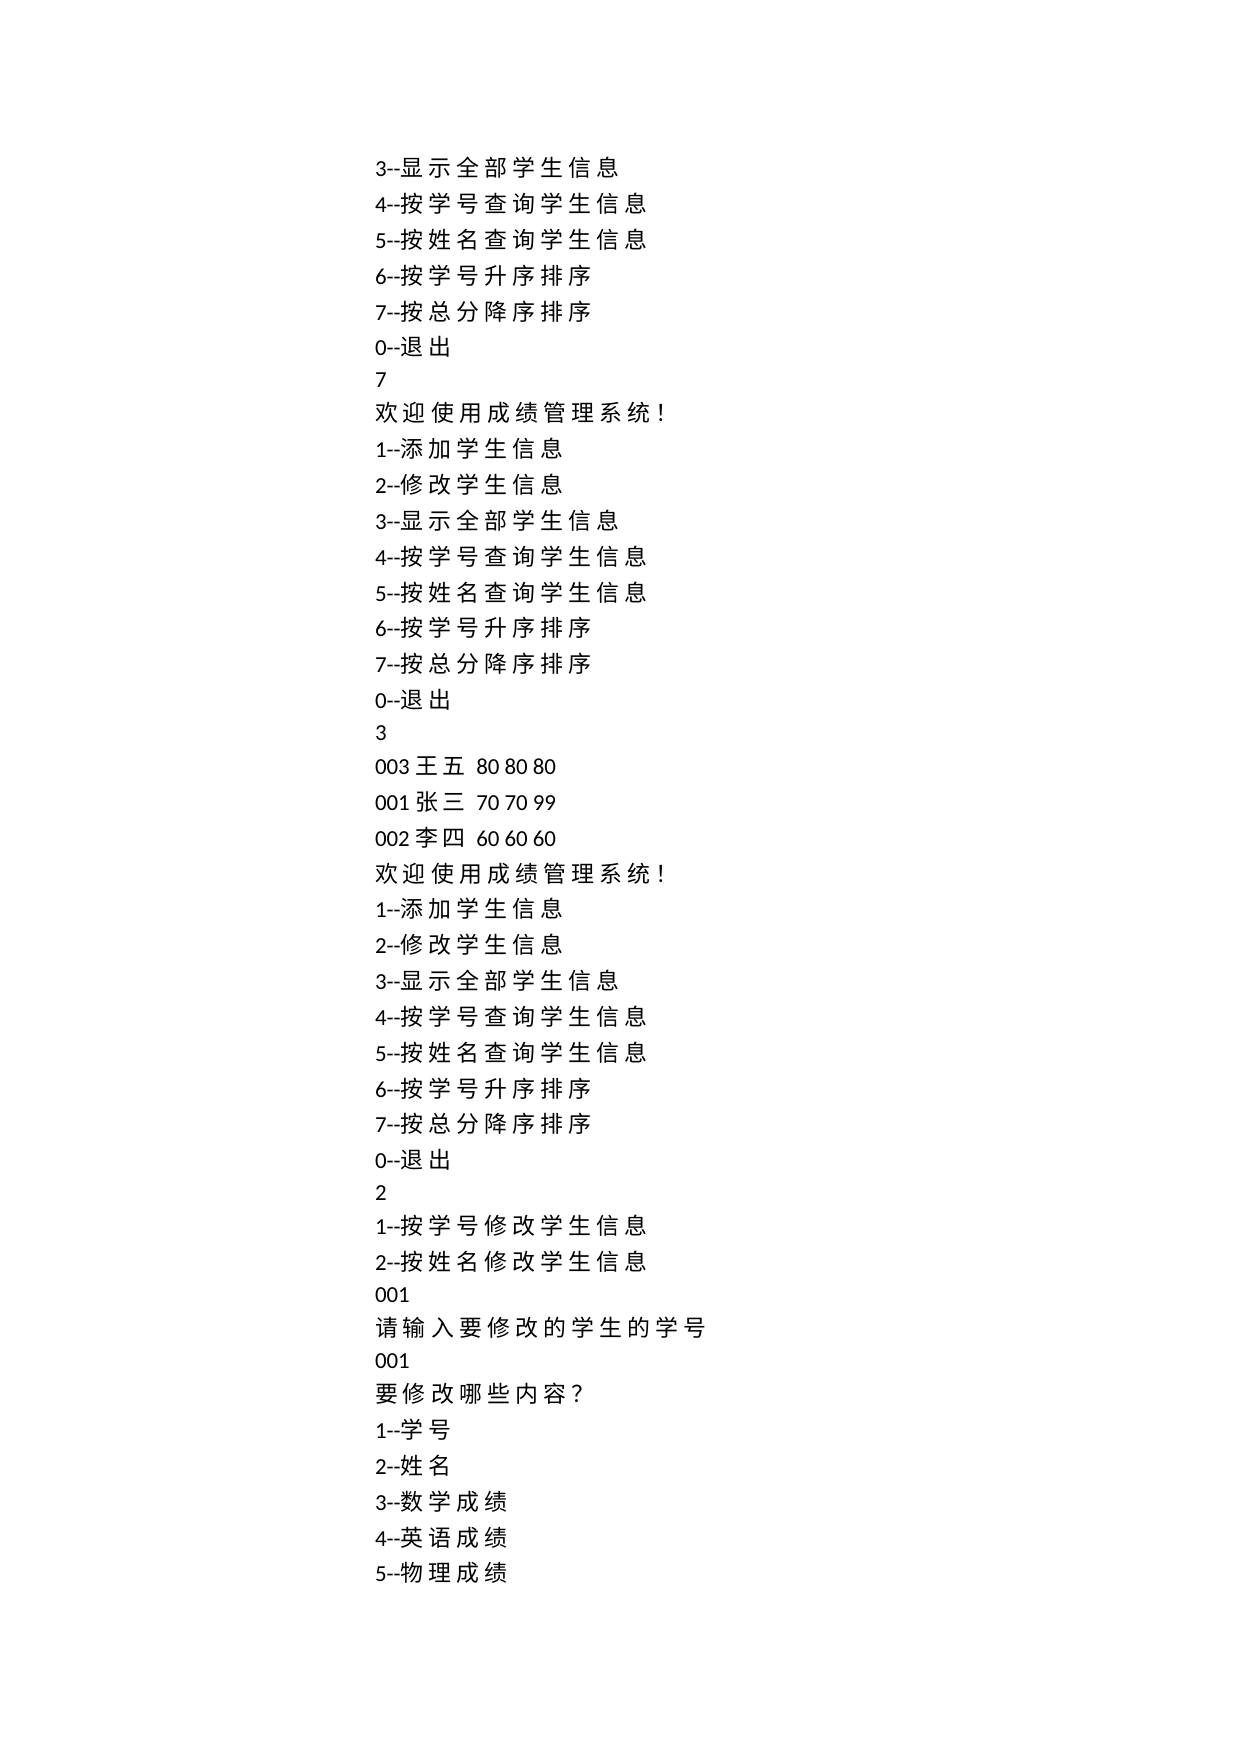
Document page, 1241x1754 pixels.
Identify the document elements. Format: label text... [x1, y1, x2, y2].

list 5--按 姓 名 查 询 学 生 信 息 [375, 574, 1128, 608]
list 1--按 学 号 修 改 学 生 信 息 [375, 1208, 1128, 1241]
list 001 [375, 1280, 1128, 1308]
list 6--按 学 号 升 序 排 序 [375, 257, 1128, 291]
list 3--显 示 全 部 学 生 信 息 [375, 503, 1128, 536]
list 5--按 姓 名 查 询 学 生 信 息 [375, 222, 1128, 255]
list 7--按 总 分 降 序 排 序 [375, 646, 1128, 679]
list 5--物 理 成 绩 [375, 1555, 1128, 1588]
list 6--按 学 号 升 序 排 序 [375, 1070, 1128, 1104]
list 欢 迎 使 用 成 绩 管 理 系 统 ！ [375, 855, 1128, 889]
list 1--学 号 [375, 1412, 1128, 1445]
list 2 [375, 1178, 1128, 1206]
list 2--修 改 学 生 信 息 [375, 927, 1128, 960]
list 4--按 学 号 查 询 学 生 信 息 [375, 999, 1128, 1032]
list 003 王 五 80 80 80 [375, 748, 1128, 781]
list 4--英 语 成 绩 [375, 1519, 1128, 1553]
list 7--按 总 分 降 序 排 序 [375, 293, 1128, 327]
list 6--按 学 号 升 序 排 序 [375, 610, 1128, 643]
list 7--按 总 分 降 序 排 序 [375, 1106, 1128, 1139]
list 001 张 三 70 70 99 [375, 784, 1128, 817]
list 3--显 示 全 部 学 生 信 息 [375, 963, 1128, 996]
list 2--姓 名 [375, 1448, 1128, 1481]
list 0--退 出 [375, 329, 1128, 362]
list 001 [375, 1346, 1128, 1374]
list 0--退 出 [375, 1142, 1128, 1175]
list 5--按 姓 名 查 询 学 生 信 息 [375, 1034, 1128, 1068]
list 要 修 改 哪 些 内 容 ？ [375, 1376, 1128, 1409]
list 请 输 入 要 修 改 的 学 生 的 学 号 [375, 1310, 1128, 1343]
list 2--修 改 学 生 信 息 [375, 467, 1128, 500]
list 1--添 加 学 生 信 息 [375, 431, 1128, 464]
list 7 [375, 365, 1128, 393]
list 1--添 加 学 生 信 息 [375, 891, 1128, 924]
list 002 李 四 60 60 60 [375, 819, 1128, 853]
list 0--退 出 [375, 682, 1128, 715]
list 4--按 学 号 查 询 学 生 信 息 [375, 538, 1128, 572]
list 3--数 学 成 绩 [375, 1483, 1128, 1517]
list 4--按 学 号 查 询 学 生 信 息 [375, 186, 1128, 219]
list 3--显 示 全 部 学 生 信 息 [375, 150, 1128, 183]
list 2--按 姓 名 修 改 学 生 信 息 [375, 1244, 1128, 1277]
list 3 [375, 718, 1128, 746]
list 欢 迎 使 用 成 绩 管 理 系 统 ！ [375, 395, 1128, 428]
